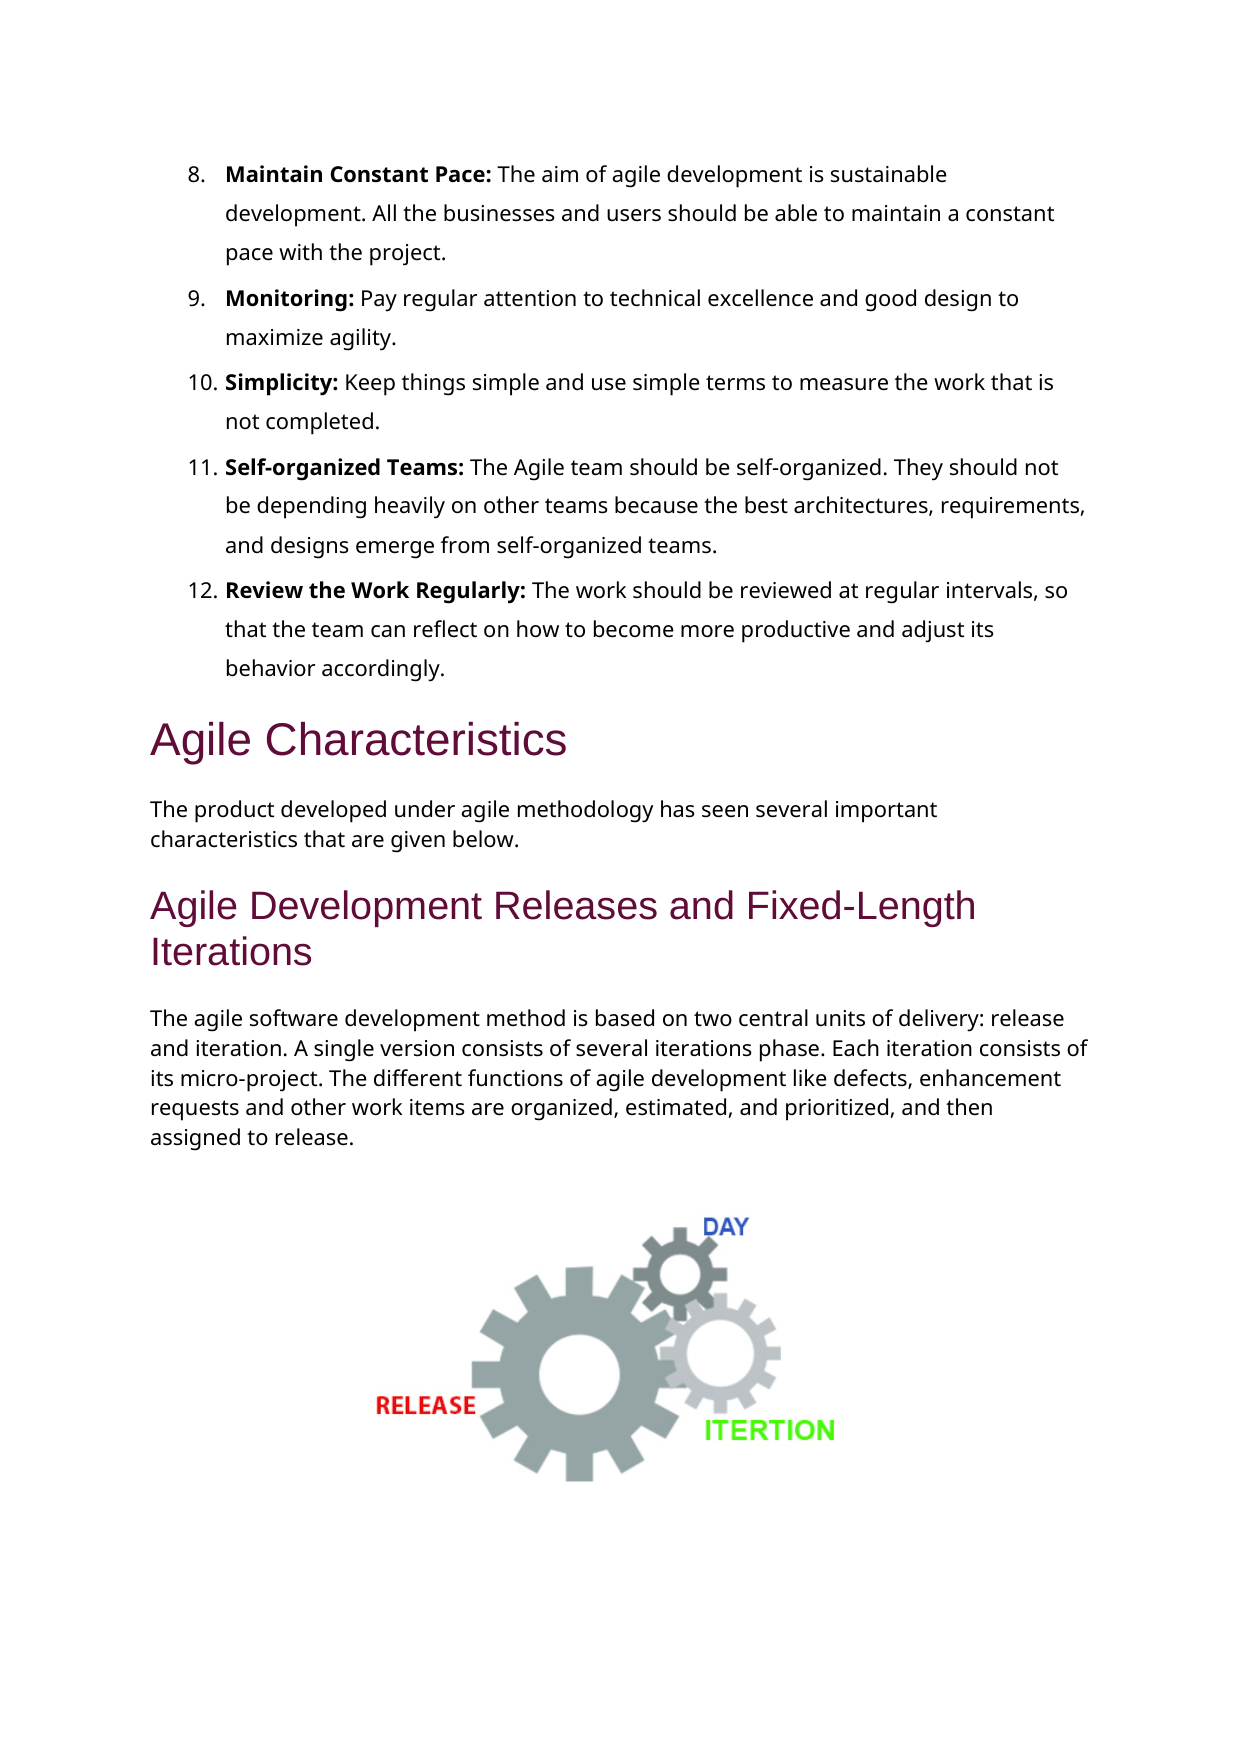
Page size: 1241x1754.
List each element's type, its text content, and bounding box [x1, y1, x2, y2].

list Self-organized Teams: The Agile team should be self-organized. They should not be depending heavily on other teams because the best architectures, requirements, and designs emerge from self-organized teams. [187, 442, 1090, 559]
list Simplicity: Keep things simple and use simple terms to measure the work that is not completed. [187, 358, 1090, 436]
text The agile software development method is based on two central units of delivery: release and iteration. A single version consists of several iterations phase. Each iteration consists of its micro-project. The different functions of agile development like defects, enhancement requests and other work items are organized, estimated, and prioritized, and then assigned to release. [150, 1003, 1090, 1152]
list Monitoring: Pay regular attention to technical excellence and good design to maximize agility. [187, 273, 1090, 352]
text Agile Characteristics [150, 712, 1090, 765]
list Review the Work Regularly: The work should be reviewed at regular intervals, so that the team can reflect on how to become more productive and adjust its behavior accordingly. [187, 566, 1090, 683]
list Maintain Constant Pace: The aim of agile development is sustainable development. All the businesses and users should be able to maintain a constant pace with the project. [187, 150, 1090, 267]
picture [375, 1181, 847, 1536]
text The product developed under agile methodology has seen several important characteristics that are given below. [150, 794, 1090, 853]
text Agile Development Releases and Fixed-Length Iterations [150, 883, 1090, 974]
